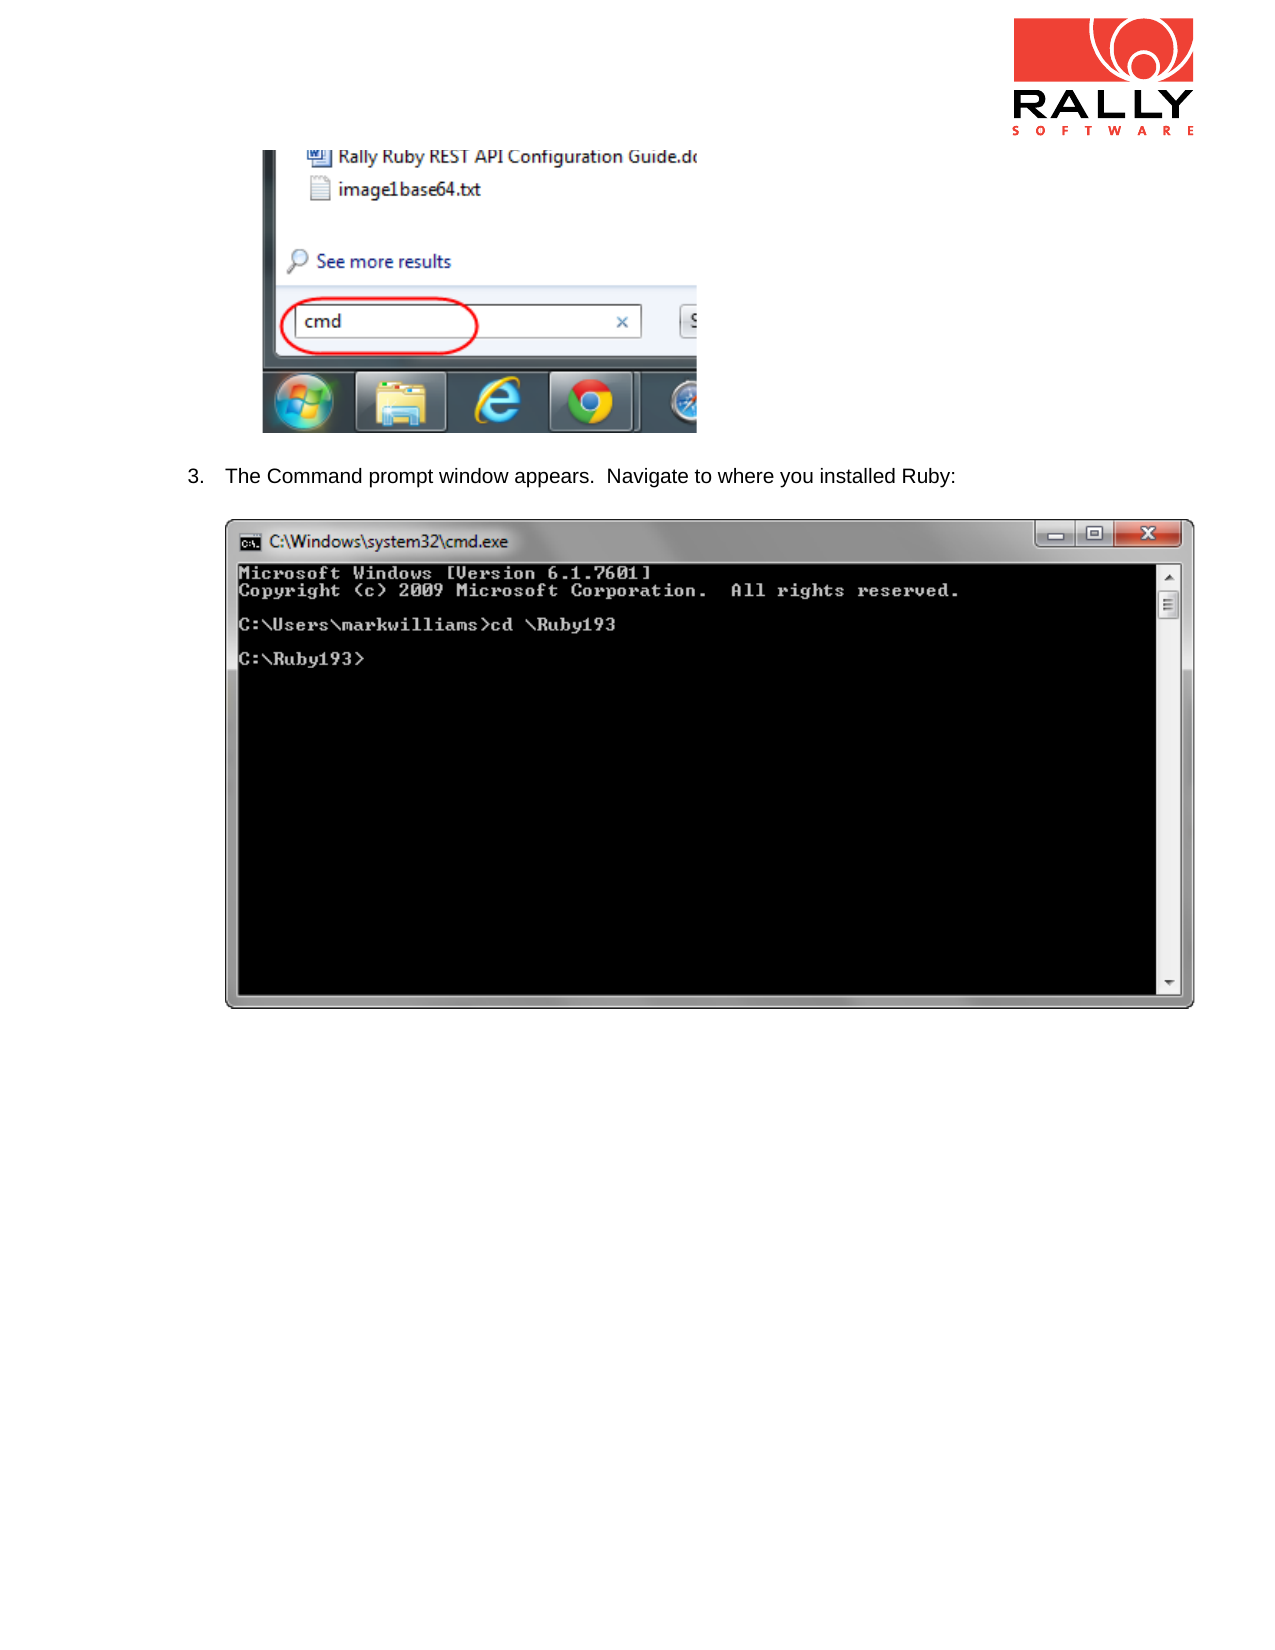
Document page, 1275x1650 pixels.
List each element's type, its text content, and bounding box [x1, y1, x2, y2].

picture [225, 519, 1195, 1009]
list The Command prompt window appears. Navigate to where you installed Ruby: [187, 464, 1162, 488]
picture [262, 150, 697, 433]
